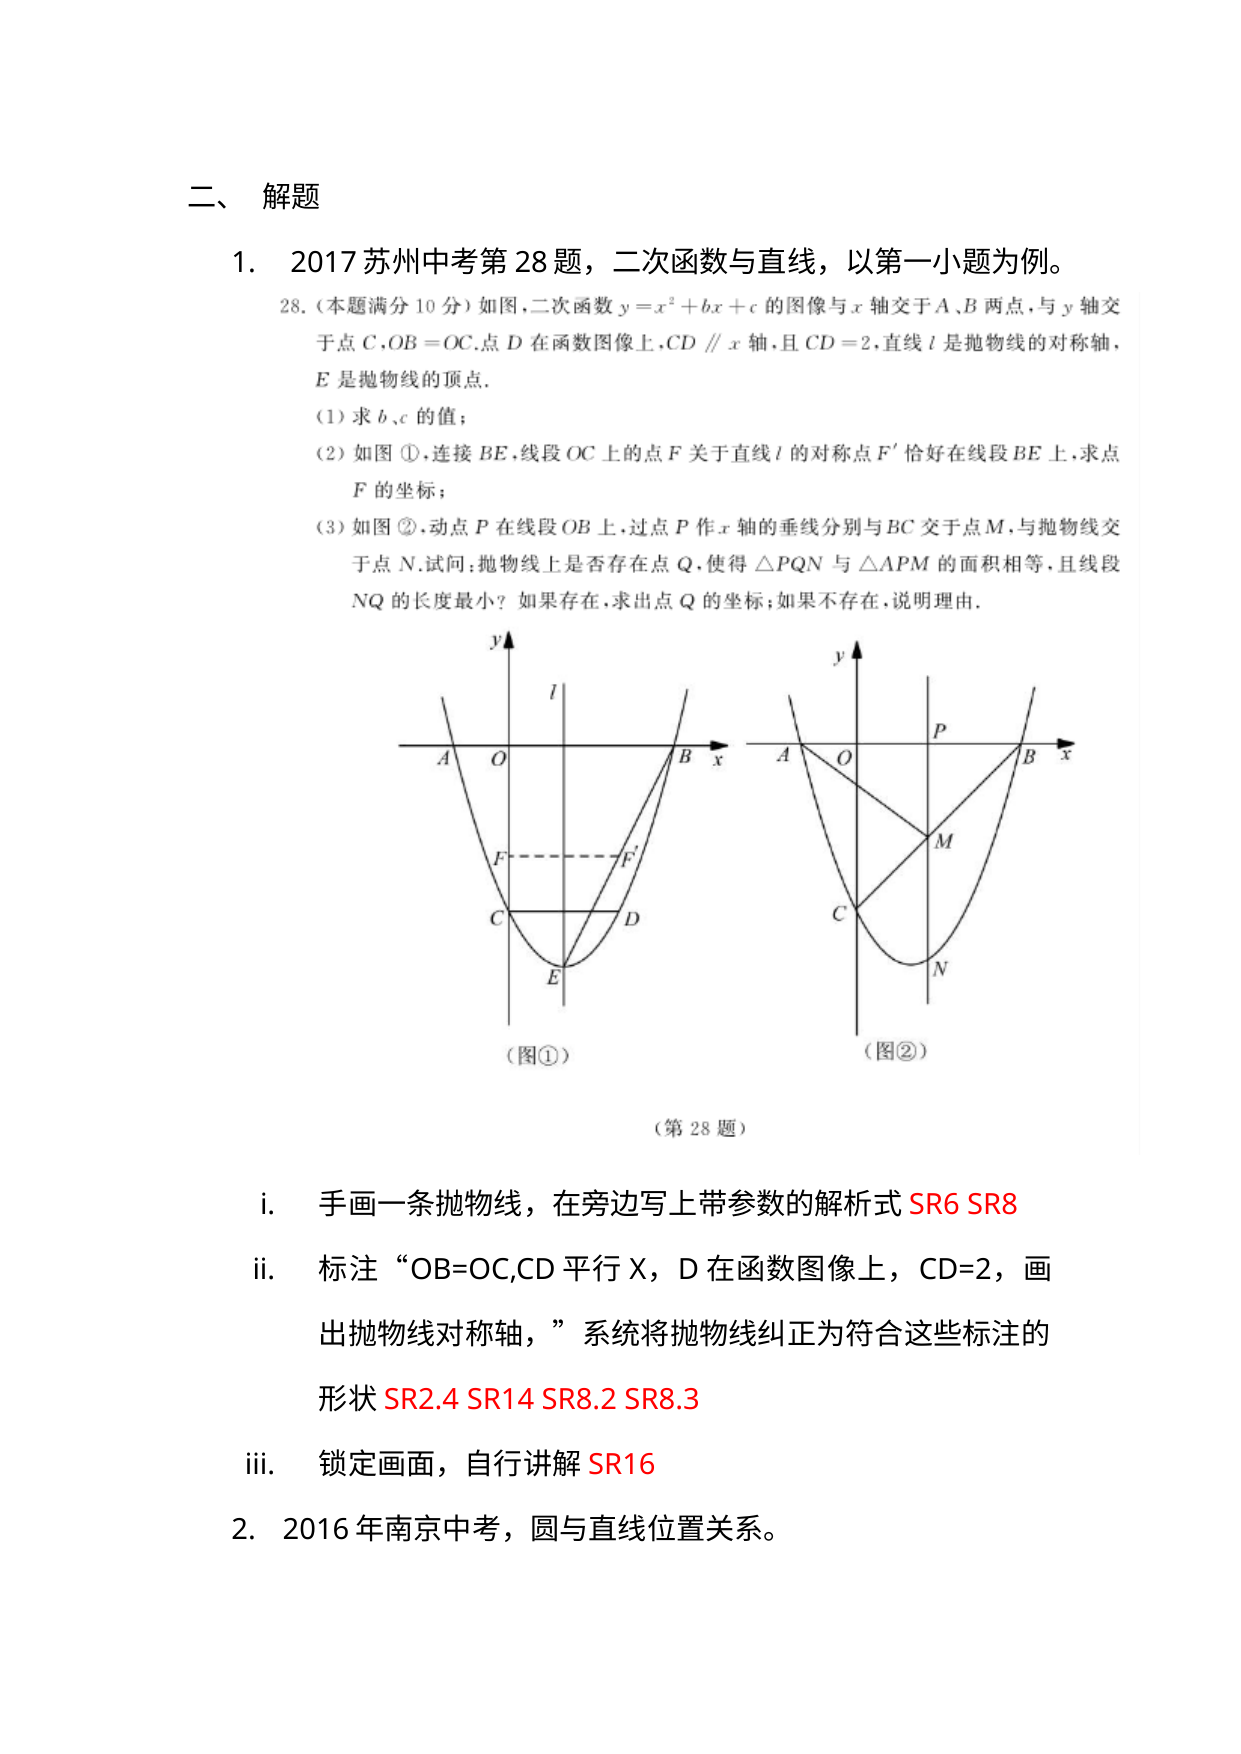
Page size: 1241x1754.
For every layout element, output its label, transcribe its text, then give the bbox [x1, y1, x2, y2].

list 手画一条抛物线，在旁边写上带参数的解析式 SR6 SR8 [275, 1169, 1053, 1234]
list 标注“OB=OC,CD平行X，D在函数图像上，CD=2，画出抛物线对称轴，”系统将抛物线纠正为符合这些标注的形状 SR2.4 SR14 SR8.2 SR8.3 [275, 1234, 1053, 1429]
list 2017苏州中考第28题，二次函数与直线，以第一小题为例。 [231, 227, 1053, 292]
list 解题 [187, 162, 1053, 227]
list 2016年南京中考，圆与直线位置关系。 [231, 1494, 1053, 1559]
picture [275, 292, 1141, 1155]
list 锁定画面，自行讲解 SR16 [275, 1429, 1053, 1494]
